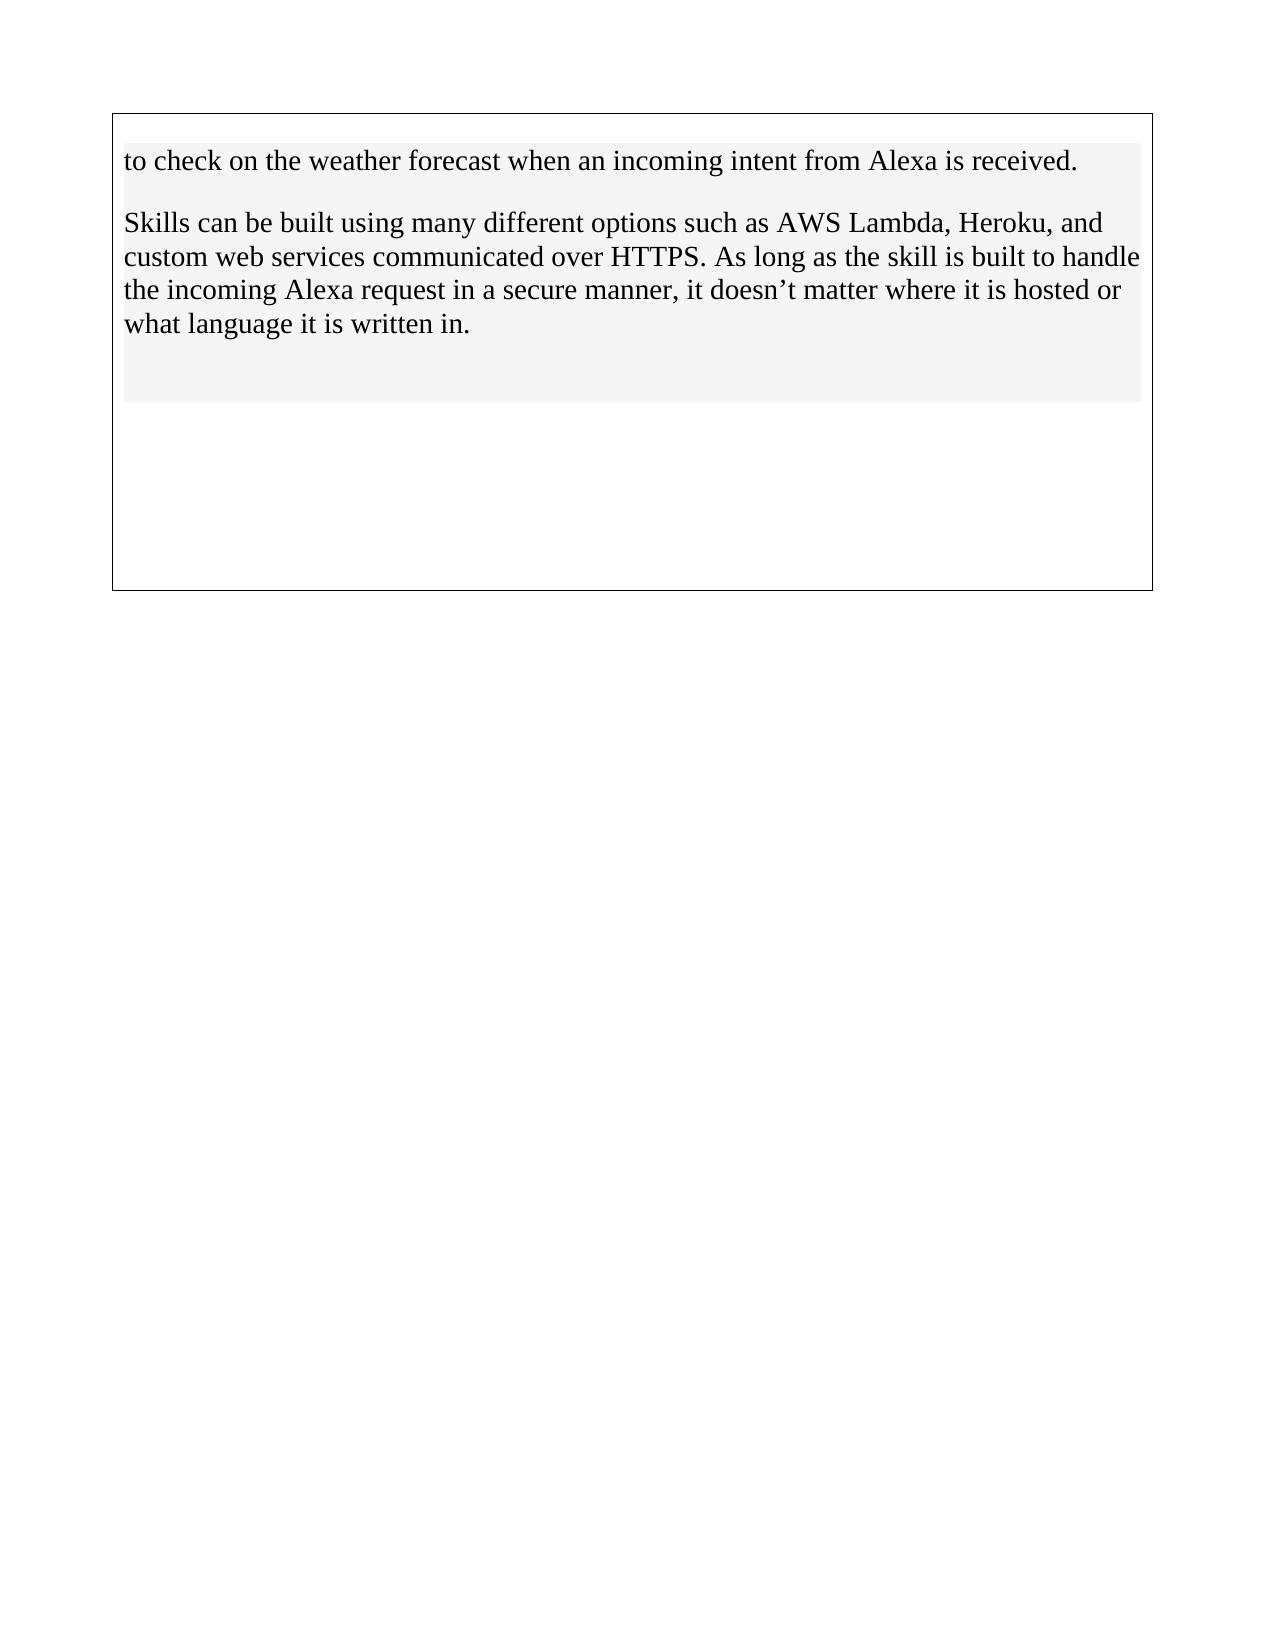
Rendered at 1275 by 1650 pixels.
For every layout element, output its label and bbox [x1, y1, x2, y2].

table_cell [113, 114, 1152, 590]
